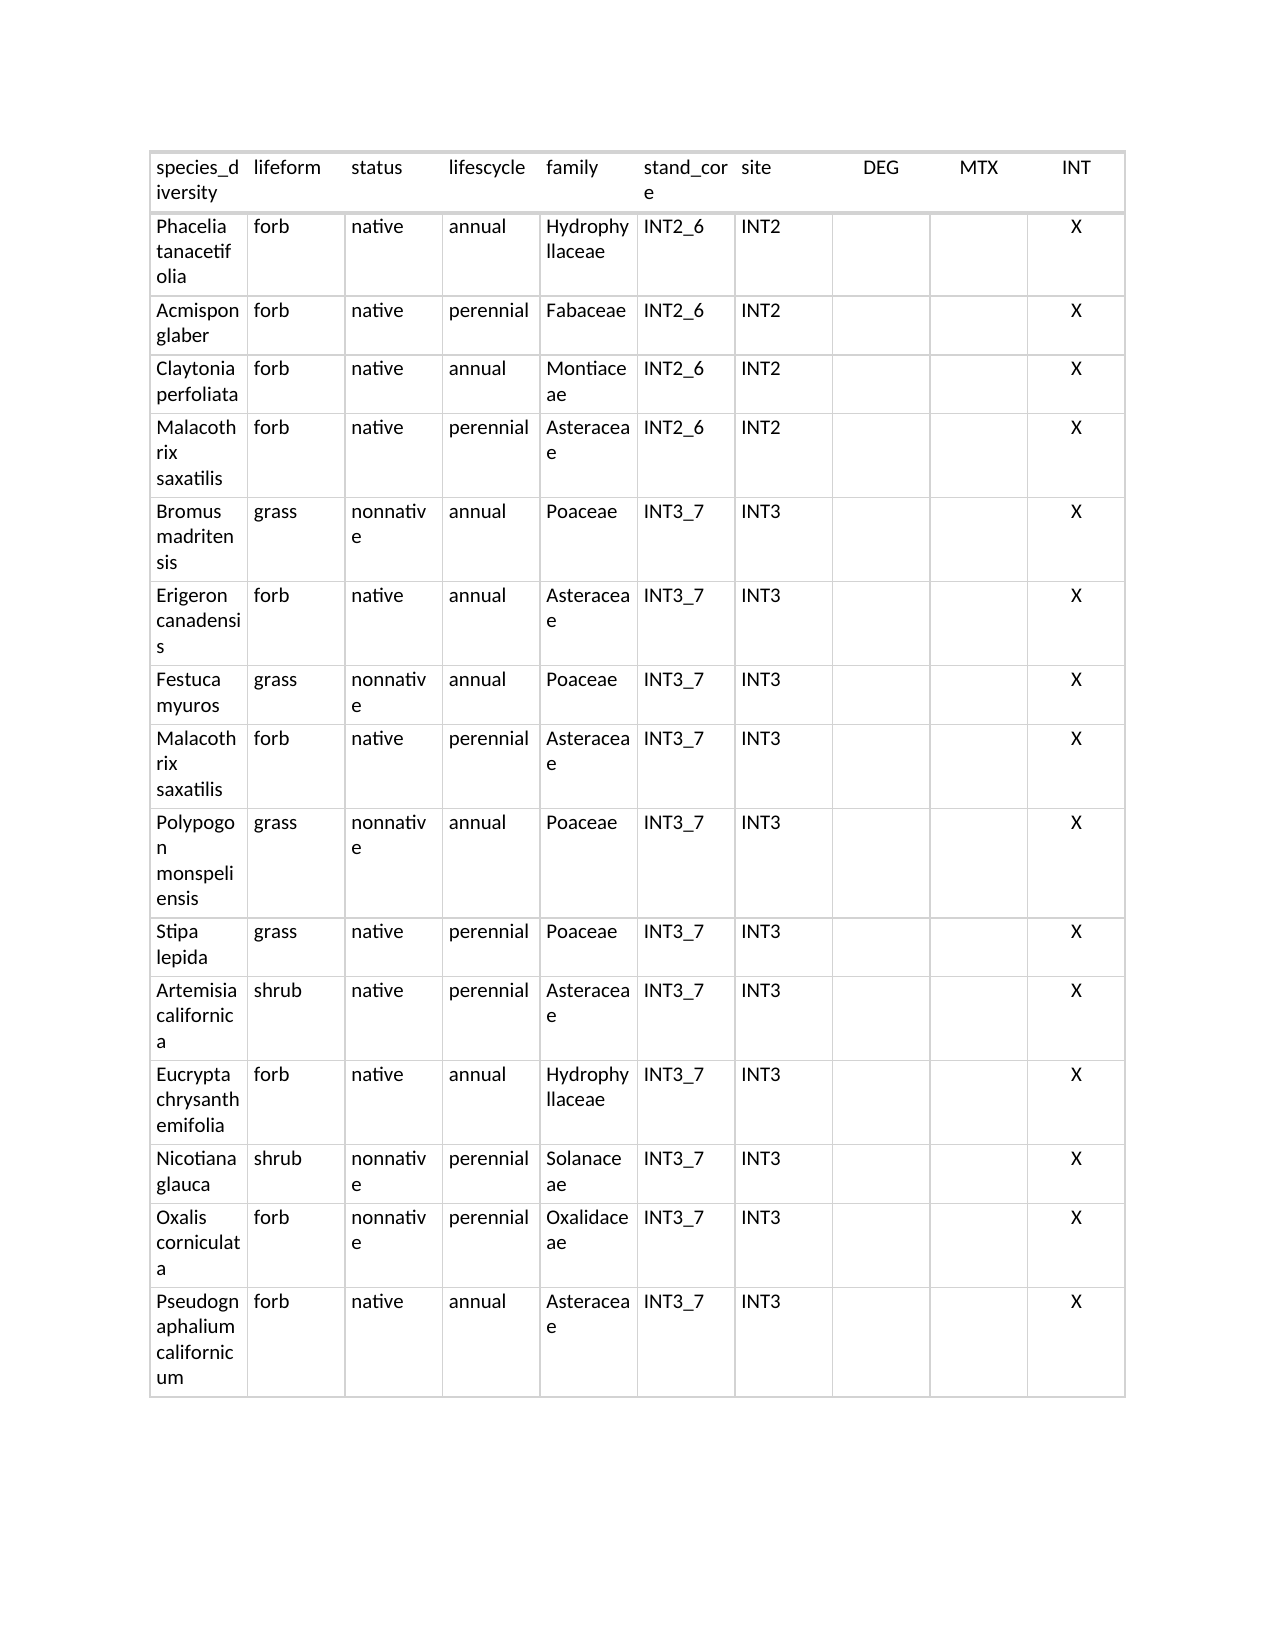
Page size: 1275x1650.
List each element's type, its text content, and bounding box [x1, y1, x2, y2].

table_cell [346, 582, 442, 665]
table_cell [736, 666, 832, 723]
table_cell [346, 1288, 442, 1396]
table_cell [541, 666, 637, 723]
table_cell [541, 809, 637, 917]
table_header stand_core [638, 154, 735, 211]
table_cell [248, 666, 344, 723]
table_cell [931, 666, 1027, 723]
table_header species_diversity [151, 154, 247, 211]
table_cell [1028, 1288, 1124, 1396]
table_header family [540, 154, 637, 211]
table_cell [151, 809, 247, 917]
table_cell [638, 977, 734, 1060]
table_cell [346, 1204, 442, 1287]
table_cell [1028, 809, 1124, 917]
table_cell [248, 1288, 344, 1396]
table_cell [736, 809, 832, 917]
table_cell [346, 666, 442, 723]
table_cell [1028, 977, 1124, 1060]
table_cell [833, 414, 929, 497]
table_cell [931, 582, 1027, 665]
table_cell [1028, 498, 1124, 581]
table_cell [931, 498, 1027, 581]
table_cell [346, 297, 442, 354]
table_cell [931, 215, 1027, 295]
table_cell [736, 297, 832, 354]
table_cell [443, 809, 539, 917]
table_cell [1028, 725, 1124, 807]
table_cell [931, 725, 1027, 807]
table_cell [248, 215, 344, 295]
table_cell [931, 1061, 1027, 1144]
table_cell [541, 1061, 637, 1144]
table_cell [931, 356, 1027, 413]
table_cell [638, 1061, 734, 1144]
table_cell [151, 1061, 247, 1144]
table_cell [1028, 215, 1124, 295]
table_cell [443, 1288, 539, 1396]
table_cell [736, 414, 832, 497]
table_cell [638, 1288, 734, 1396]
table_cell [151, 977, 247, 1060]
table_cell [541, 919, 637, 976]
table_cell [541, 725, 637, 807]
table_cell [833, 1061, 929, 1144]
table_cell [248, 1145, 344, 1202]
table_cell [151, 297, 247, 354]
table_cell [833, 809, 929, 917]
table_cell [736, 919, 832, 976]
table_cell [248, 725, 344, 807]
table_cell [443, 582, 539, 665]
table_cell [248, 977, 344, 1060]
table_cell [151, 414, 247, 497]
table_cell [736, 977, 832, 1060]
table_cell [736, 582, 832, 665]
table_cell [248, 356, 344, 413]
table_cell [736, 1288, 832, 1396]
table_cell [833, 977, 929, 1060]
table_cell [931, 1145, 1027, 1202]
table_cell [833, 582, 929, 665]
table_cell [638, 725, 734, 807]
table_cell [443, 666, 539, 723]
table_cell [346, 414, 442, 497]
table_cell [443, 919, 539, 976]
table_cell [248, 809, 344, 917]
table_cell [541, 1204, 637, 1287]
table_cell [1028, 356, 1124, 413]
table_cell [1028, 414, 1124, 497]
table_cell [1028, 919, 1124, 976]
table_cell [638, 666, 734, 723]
table_header INT [1028, 154, 1124, 211]
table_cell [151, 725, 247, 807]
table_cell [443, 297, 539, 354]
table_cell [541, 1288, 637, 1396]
table_header site [735, 154, 832, 211]
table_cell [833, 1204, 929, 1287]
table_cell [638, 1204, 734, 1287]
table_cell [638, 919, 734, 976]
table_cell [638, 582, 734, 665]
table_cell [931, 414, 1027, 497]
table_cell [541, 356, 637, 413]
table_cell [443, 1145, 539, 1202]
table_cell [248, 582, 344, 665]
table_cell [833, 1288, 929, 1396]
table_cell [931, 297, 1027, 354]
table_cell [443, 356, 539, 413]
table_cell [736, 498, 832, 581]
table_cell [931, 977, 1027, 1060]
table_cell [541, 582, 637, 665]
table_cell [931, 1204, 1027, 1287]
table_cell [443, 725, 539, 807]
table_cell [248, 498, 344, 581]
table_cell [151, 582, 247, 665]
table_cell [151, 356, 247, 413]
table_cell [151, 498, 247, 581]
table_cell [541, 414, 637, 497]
table_header lifeform [248, 154, 345, 211]
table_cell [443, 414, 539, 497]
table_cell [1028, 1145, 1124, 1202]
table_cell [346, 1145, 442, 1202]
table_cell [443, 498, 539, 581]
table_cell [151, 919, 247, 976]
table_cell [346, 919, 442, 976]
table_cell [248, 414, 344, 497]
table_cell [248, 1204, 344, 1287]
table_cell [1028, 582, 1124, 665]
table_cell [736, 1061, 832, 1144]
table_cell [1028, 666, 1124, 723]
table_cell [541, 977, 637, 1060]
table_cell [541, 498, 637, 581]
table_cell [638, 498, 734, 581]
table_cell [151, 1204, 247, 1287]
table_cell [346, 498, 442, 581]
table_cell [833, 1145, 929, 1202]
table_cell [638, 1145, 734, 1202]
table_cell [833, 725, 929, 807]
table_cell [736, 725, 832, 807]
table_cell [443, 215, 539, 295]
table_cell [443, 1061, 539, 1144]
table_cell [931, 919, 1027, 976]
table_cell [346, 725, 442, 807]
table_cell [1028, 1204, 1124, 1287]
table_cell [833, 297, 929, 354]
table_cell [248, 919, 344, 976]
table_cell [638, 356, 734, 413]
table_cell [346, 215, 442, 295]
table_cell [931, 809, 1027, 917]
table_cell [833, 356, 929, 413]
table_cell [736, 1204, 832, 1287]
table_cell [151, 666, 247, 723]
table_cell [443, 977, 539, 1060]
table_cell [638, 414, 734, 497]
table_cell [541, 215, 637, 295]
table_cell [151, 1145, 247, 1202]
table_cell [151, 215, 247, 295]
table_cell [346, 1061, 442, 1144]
table_header status [345, 154, 442, 211]
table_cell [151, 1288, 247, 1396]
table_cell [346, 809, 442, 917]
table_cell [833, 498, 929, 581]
table_header MTX [930, 154, 1027, 211]
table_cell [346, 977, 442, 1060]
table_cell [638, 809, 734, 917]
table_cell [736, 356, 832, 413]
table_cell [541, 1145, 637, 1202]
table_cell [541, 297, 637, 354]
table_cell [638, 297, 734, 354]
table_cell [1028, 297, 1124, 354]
table_header DEG [833, 154, 930, 211]
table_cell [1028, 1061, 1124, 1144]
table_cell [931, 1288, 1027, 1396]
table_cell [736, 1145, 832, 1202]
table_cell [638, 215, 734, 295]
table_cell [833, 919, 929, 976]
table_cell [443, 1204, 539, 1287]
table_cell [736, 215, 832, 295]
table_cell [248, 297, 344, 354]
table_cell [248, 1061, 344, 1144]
table_header lifescycle [443, 154, 540, 211]
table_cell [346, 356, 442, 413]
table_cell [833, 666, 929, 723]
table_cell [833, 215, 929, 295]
